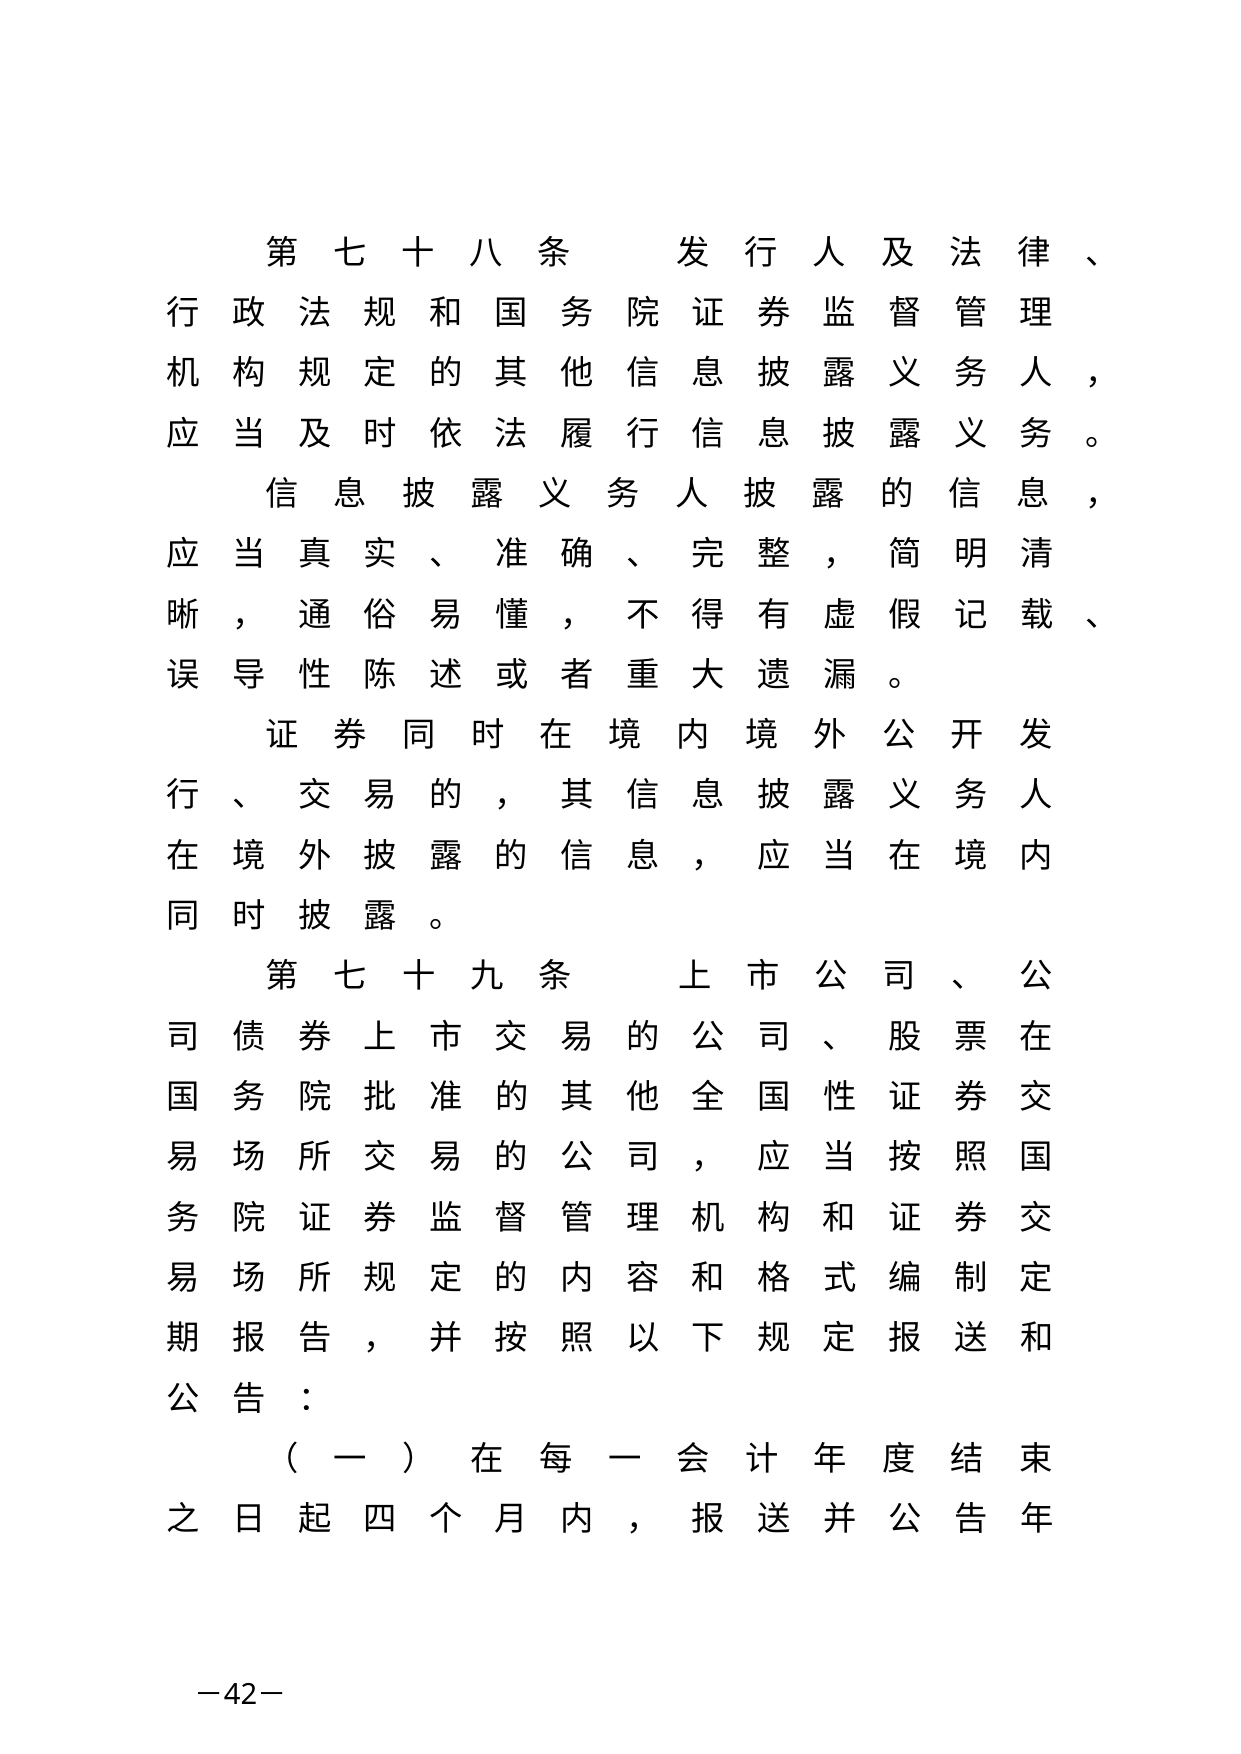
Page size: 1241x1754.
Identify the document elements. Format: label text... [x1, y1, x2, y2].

text 证券同时在境内境外公开发行、交易的，其信息披露义务人在境外披露的信息，应当在境内同时披露。 [167, 702, 1085, 943]
text 信息披露义务人披露的信息，应当真实、准确、完整，简明清晰，通俗易懂，不得有虚假记载、误导性陈述或者重大遗漏。 [167, 461, 1085, 702]
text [167, 1426, 1085, 1546]
text 第七十八条 发行人及法律、行政法规和国务院证券监督管理机构规定的其他信息披露义务人，应当及时依法履行信息披露义务。 [167, 219, 1085, 461]
text 第七十九条 上市公司、公司债券上市交易的公司、股票在国务院批准的其他全国性证券交易场所交易的公司，应当按照国务院证券监督管理机构和证券交易场所规定的内容和格式编制定期报告，并按照以下规定报送和公告： [167, 943, 1085, 1426]
